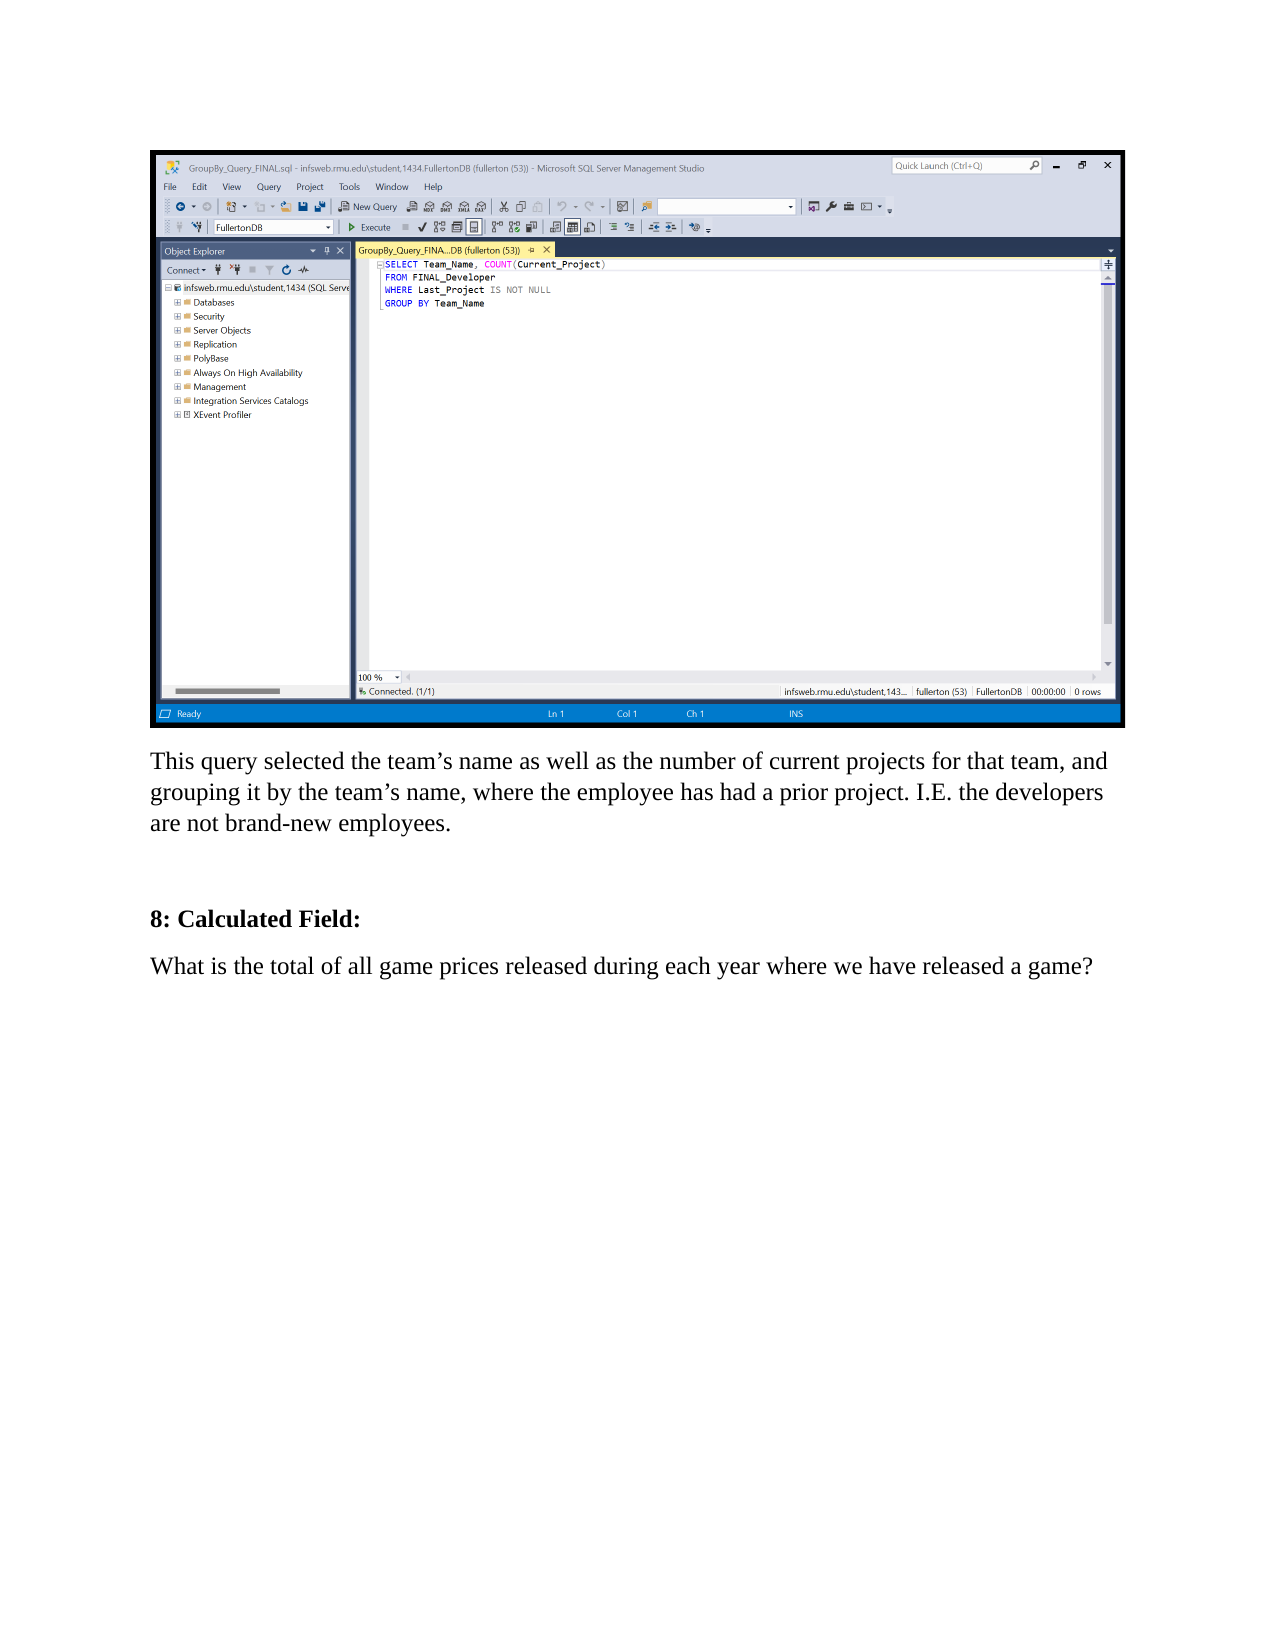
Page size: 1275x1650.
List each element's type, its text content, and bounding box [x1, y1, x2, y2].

text What is the total of all game prices released during each year where we have released a game? [150, 951, 1125, 980]
text 8: Calculated Field: [150, 904, 1125, 932]
text This query selected the team’s name as well as the number of current projects for that team, and grouping it by the team’s name, where the employee has had a prior project. I.E. the developers are not brand-new employees. [150, 746, 1125, 837]
